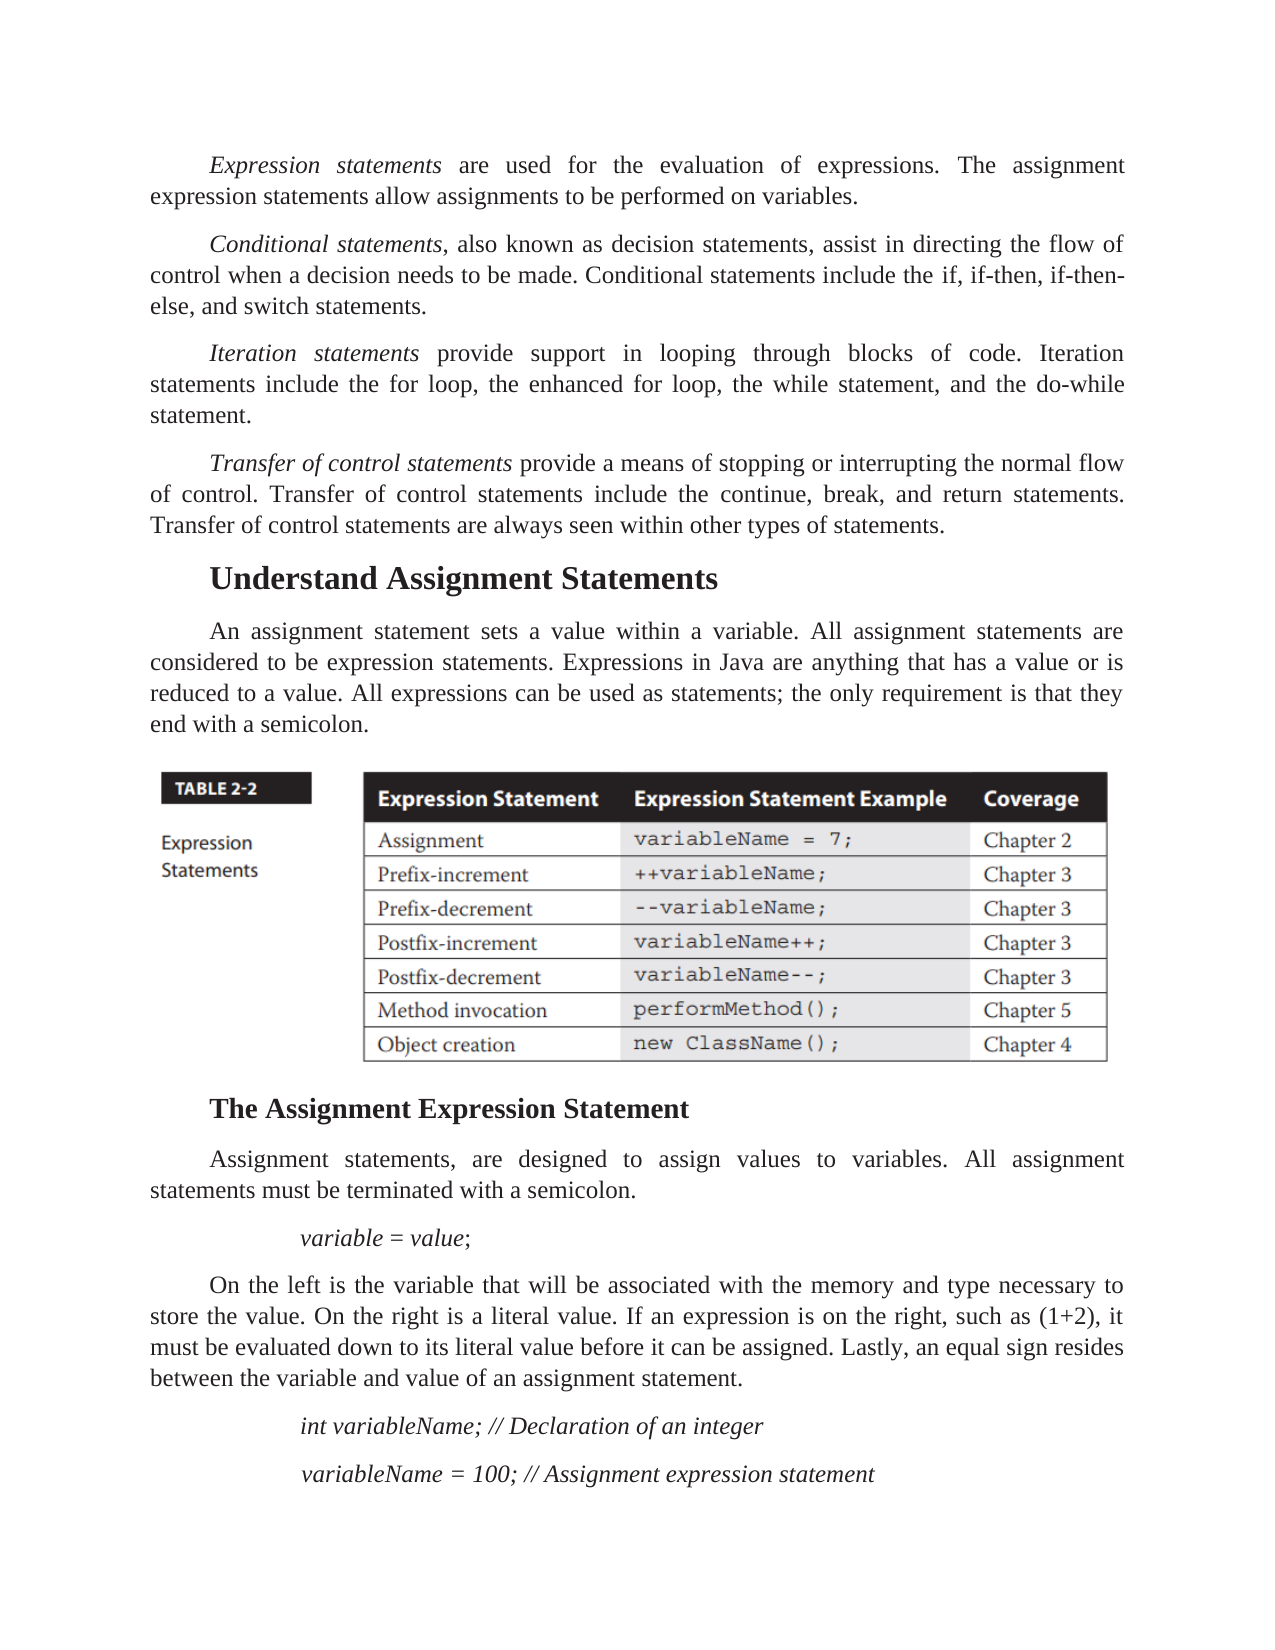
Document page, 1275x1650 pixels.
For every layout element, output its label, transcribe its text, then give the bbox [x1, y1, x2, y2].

text variable = value; [300, 1223, 1125, 1251]
text Conditional statements, also known as decision statements, assist in directing the flow of control when a decision needs to be made. Conditional statements include the if, if-then, if-then-else, and switch statements. [150, 229, 1125, 319]
text On the left is the variable that will be associated with the memory and type necessary to store the value. On the right is a literal value. If an expression is on the right, such as (1+2), it must be evaluated down to its literal value before it can be assigned. Lastly, an equal sign resides between the variable and value of an assignment statement. [150, 1270, 1125, 1392]
text An assignment statement sets a value within a variable. All assignment statements are considered to be expression statements. Expressions in Java are anything that has a value or is reduced to a value. All expressions can be used as statements; the only requirement is that they end with a semicolon. [150, 616, 1125, 738]
text Assignment statements, are designed to assign values to variables. All assignment statements must be terminated with a semicolon. [150, 1144, 1125, 1204]
text The Assignment Expression Statement [150, 1091, 1125, 1124]
text Expression statements are used for the evaluation of expressions. The assignment expression statements allow assignments to be performed on variables. [150, 150, 1125, 210]
text Iteration statements provide support in looping through blocks of code. Iteration statements include the for loop, the enhanced for loop, the while statement, and the do-while statement. [150, 338, 1125, 429]
text int variableName; // Declaration of an integer [300, 1411, 1125, 1440]
text Transfer of control statements provide a means of stopping or interrupting the normal flow of control. Transfer of control statements include the continue, break, and return statements. Transfer of control statements are always seen within other types of statements. [150, 448, 1125, 539]
picture [150, 757, 1125, 1072]
text variableName = 100; // Assignment expression statement [301, 1459, 1125, 1488]
text Understand Assignment Statements [150, 558, 1125, 596]
